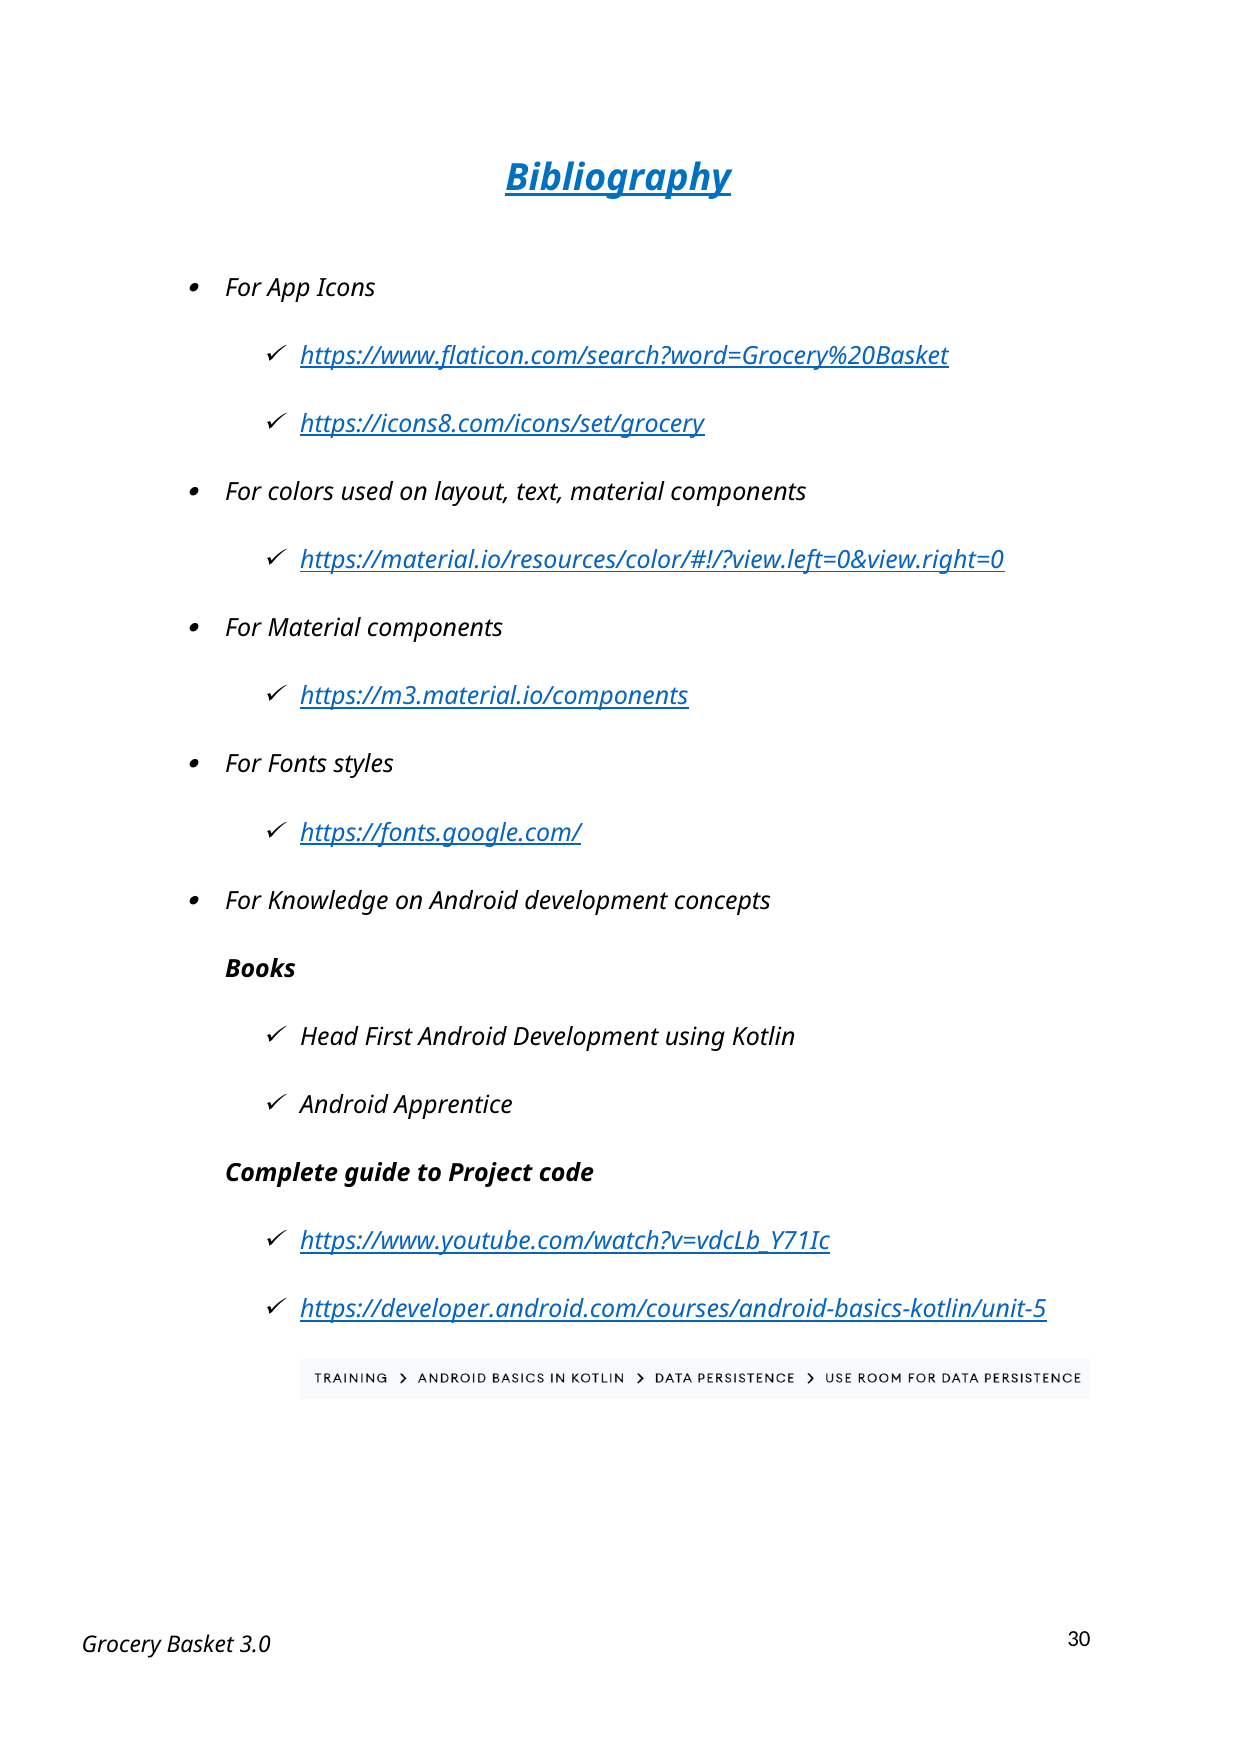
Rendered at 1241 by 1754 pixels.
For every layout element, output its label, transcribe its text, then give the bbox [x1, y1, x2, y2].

list Books [225, 950, 1090, 984]
list For colors used on layout, text, material components [187, 473, 1090, 508]
list Complete guide to Project code [225, 1155, 1090, 1189]
list https://material.io/resources/color/#!/?view.left=0&view.right=0 [262, 542, 1090, 576]
list https://developer.android.com/courses/android-basics-kotlin/unit-5 [262, 1291, 1090, 1325]
list Head First Android Development using Kotlin [262, 1018, 1090, 1053]
picture [300, 1359, 1091, 1399]
list For Material components [187, 610, 1090, 644]
list https://www.flaticon.com/search?word=Grocery%20Basket [262, 337, 1090, 371]
list For Knowledge on Android development concepts [187, 882, 1090, 916]
list https://www.youtube.com/watch?v=vdcLb_Y71Ic [262, 1223, 1090, 1257]
list For App Icons [187, 269, 1090, 303]
list Android Apprentice [262, 1087, 1090, 1121]
list Bibliography [150, 150, 1090, 201]
list https://fonts.google.com/ [262, 814, 1090, 848]
list https://icons8.com/icons/set/grocery [262, 405, 1090, 439]
list For Fonts styles [187, 746, 1090, 780]
list https://m3.material.io/components [262, 678, 1090, 712]
